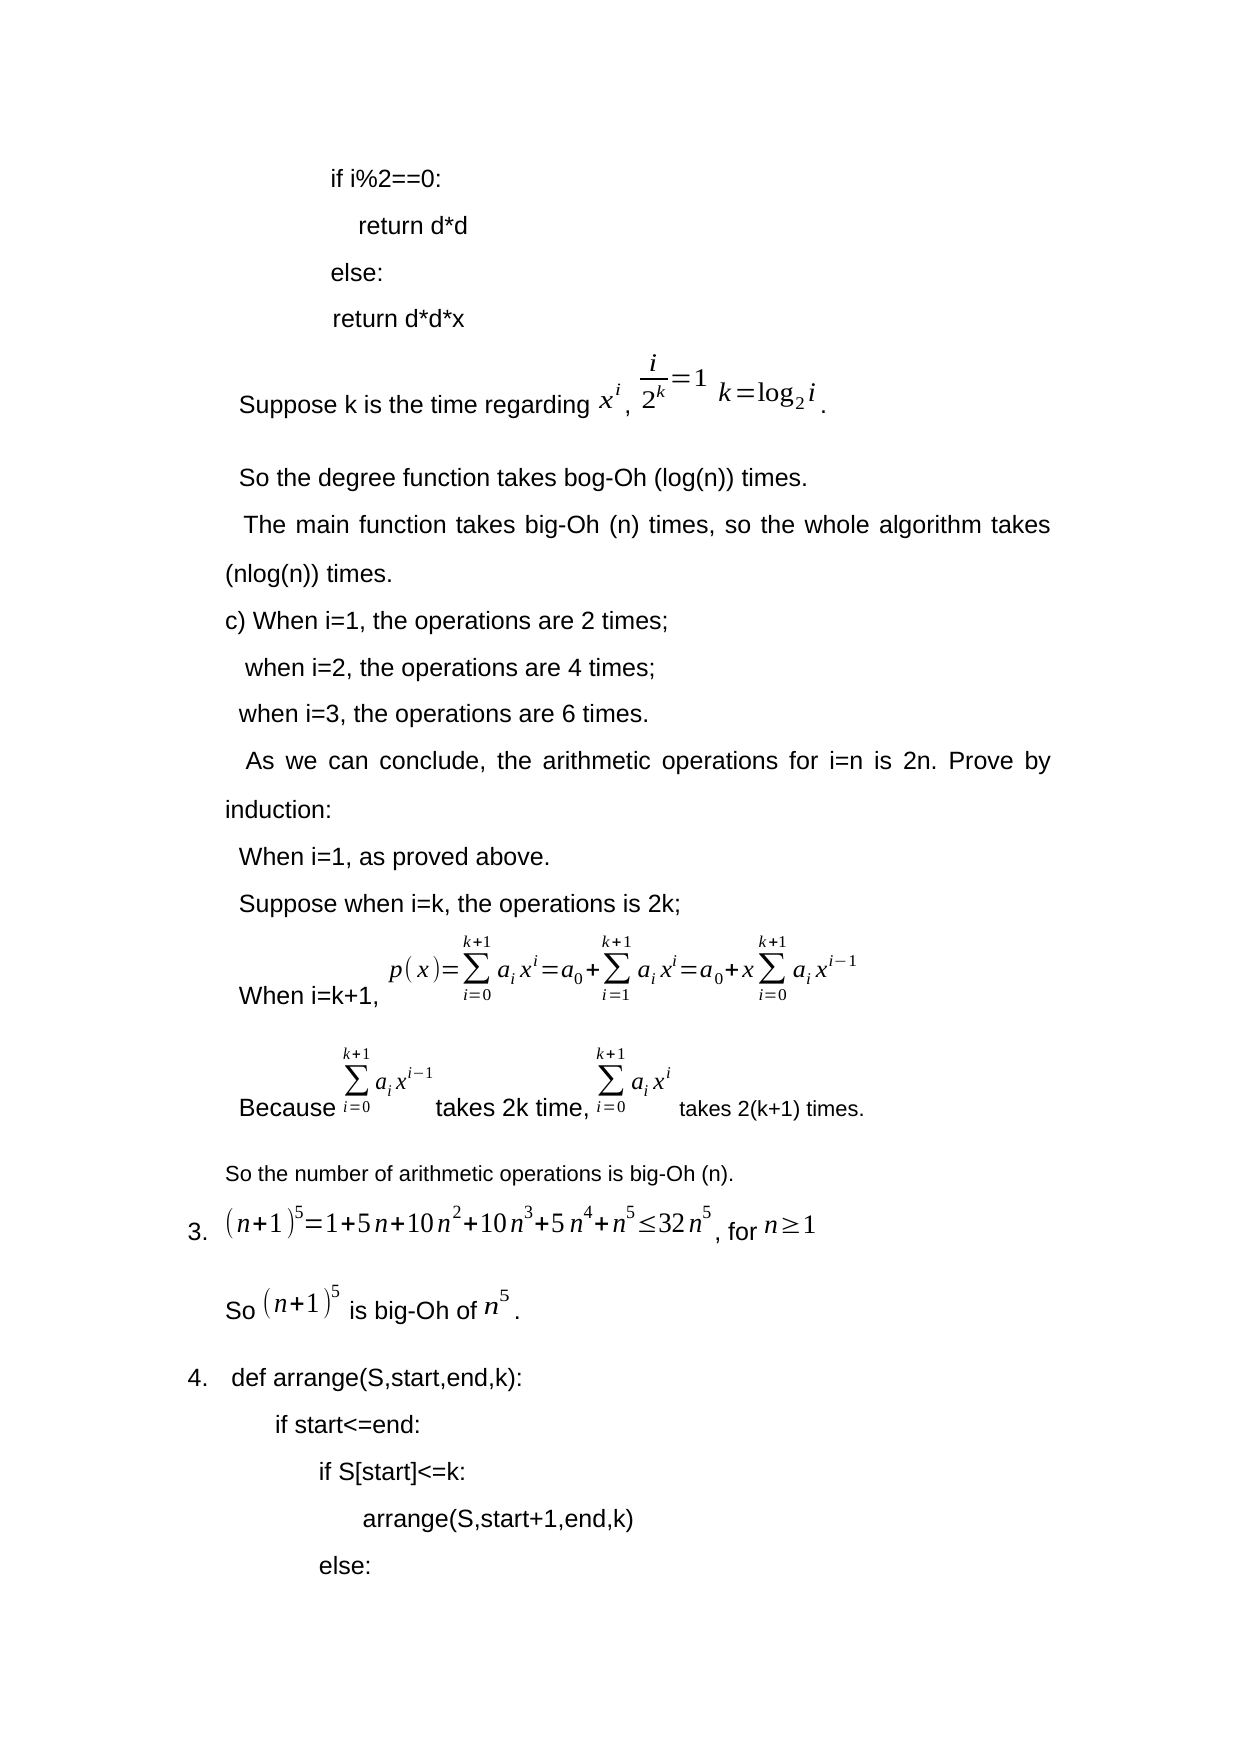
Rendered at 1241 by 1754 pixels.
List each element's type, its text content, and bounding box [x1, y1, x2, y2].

list when i=3, the operations are 6 times. [225, 698, 1053, 730]
list def arrange(S,start,end,k): [187, 1361, 1053, 1394]
list So the number of arithmetic operations is big-Oh (n). [225, 1158, 1053, 1190]
list else: [275, 1549, 1053, 1581]
list As we can conclude, the arithmetic operations for i=n is 2n. Prove by induction: [225, 744, 1053, 826]
list Suppose k is the time regarding , . [225, 349, 1053, 447]
list return d*d [225, 209, 1053, 241]
list if start<=end: [275, 1408, 1053, 1441]
list , for [187, 1203, 1053, 1268]
list return d*d*x [225, 303, 1053, 335]
list So is big-Oh of . [225, 1282, 1053, 1347]
list c) When i=1, the operations are 2 times; [225, 604, 1053, 636]
list when i=2, the operations are 4 times; [225, 651, 1053, 683]
list When i=k+1, [225, 934, 1053, 1031]
list if S[start]<=k: [275, 1455, 1053, 1488]
list if i%2==0: [225, 162, 1053, 194]
list Because takes 2k time, takes 2(k+1) times. [225, 1046, 1053, 1143]
list The main function takes big-Oh (n) times, so the whole algorithm takes (nlog(n)) times. [225, 508, 1053, 589]
list So the degree function takes bog-Oh (log(n)) times. [225, 461, 1053, 494]
list else: [225, 256, 1053, 288]
list arrange(S,start+1,end,k) [275, 1502, 1053, 1534]
list When i=1, as proved above. [225, 840, 1053, 873]
list Suppose when i=k, the operations is 2k; [225, 887, 1053, 919]
